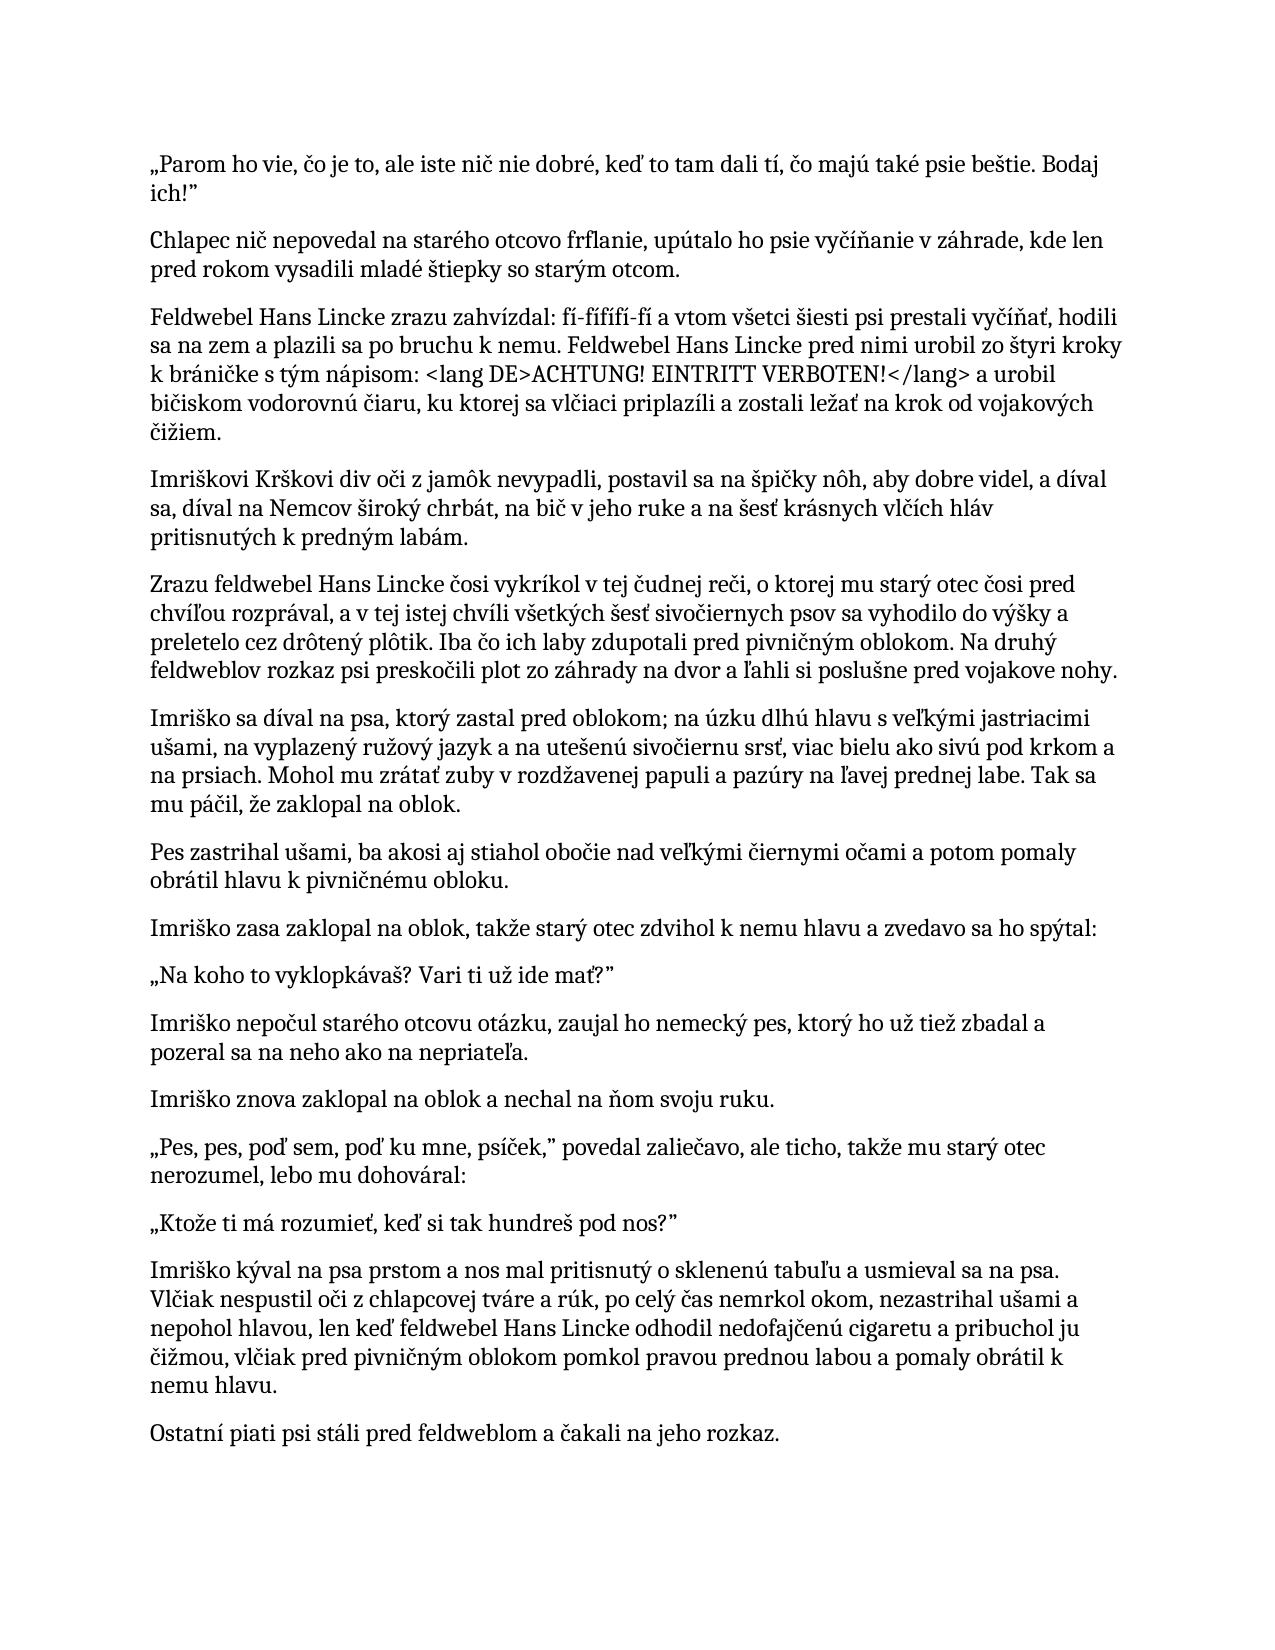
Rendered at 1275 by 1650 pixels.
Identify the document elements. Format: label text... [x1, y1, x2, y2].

text Imriškovi Krškovi div oči z jamôk nevypadli, postavil sa na špičky nôh, aby dobre videl, a díval sa, díval na Nemcov široký chrbát, na bič v jeho ruke a na šesť krásnych vlčích hláv pritisnutých k predným labám. [150, 465, 1125, 551]
text Zrazu feldwebel Hans Lincke čosi vykríkol v tej čudnej reči, o ktorej mu starý otec čosi pred chvíľou rozprával, a v tej istej chvíli všetkých šesť sivočiernych psov sa vyhodilo do výšky a preletelo cez drôtený plôtik. Iba čo ich laby zdupotali pred pivničným oblokom. Na druhý feldweblov rozkaz psi preskočili plot zo záhrady na dvor a ľahli si poslušne pred vojakove nohy. [150, 570, 1125, 685]
text Pes zastrihal ušami, ba akosi aj stiahol obočie nad veľkými čiernymi očami a potom pomaly obrátil hlavu k pivničnému obloku. [150, 837, 1125, 895]
text Imriško znova zaklopal na oblok a nechal na ňom svoju ruku. [150, 1085, 1125, 1114]
text Chlapec nič nepovedal na starého otcovo frflanie, upútalo ho psie vyčíňanie v záhrade, kde len pred rokom vysadili mladé štiepky so starým otcom. [150, 226, 1125, 284]
text Ostatní piati psi stáli pred feldweblom a čakali na jeho rozkaz. [150, 1419, 1125, 1447]
text „Na koho to vyklopkávaš? Vari ti už ide mať?” [150, 961, 1125, 990]
text Imriško kýval na psa prstom a nos mal pritisnutý o sklenenú tabuľu a usmieval sa na psa. Vlčiak nespustil oči z chlapcovej tváre a rúk, po celý čas nemrkol okom, nezastrihal ušami a nepohol hlavou, len keď feldwebel Hans Lincke odhodil nedofajčenú cigaretu a pribuchol ju čižmou, vlčiak pred pivničným oblokom pomkol pravou prednou labou a pomaly obrátil k nemu hlavu. [150, 1256, 1125, 1400]
text Imriško sa díval na psa, ktorý zastal pred oblokom; na úzku dlhú hlavu s veľkými jastriacimi ušami, na vyplazený ružový jazyk a na utešenú sivočiernu srsť, viac bielu ako sivú pod krkom a na prsiach. Mohol mu zrátať zuby v rozdžavenej papuli a pazúry na ľavej prednej labe. Tak sa mu páčil, že zaklopal na oblok. [150, 704, 1125, 819]
text „Pes, pes, poď sem, poď ku mne, psíček,” povedal zaliečavo, ale ticho, takže mu starý otec nerozumel, lebo mu dohováral: [150, 1132, 1125, 1190]
text Imriško zasa zaklopal na oblok, takže starý otec zdvihol k nemu hlavu a zvedavo sa ho spýtal: [150, 914, 1125, 942]
text „Ktože ti má rozumieť, keď si tak hundreš pod nos?” [150, 1209, 1125, 1237]
text Feldwebel Hans Lincke zrazu zahvízdal: fí-fífífí-fí a vtom všetci šiesti psi prestali vyčíňať, hodili sa na zem a plazili sa po bruchu k nemu. Feldwebel Hans Lincke pred nimi urobil zo štyri kroky k bráničke s tým nápisom: <lang DE>ACHTUNG! EINTRITT VERBOTEN!</lang> a urobil bičiskom vodorovnú čiaru, ku ktorej sa vlčiaci priplazíli a zostali ležať na krok od vojakových čižiem. [150, 302, 1125, 446]
text Imriško nepočul starého otcovu otázku, zaujal ho nemecký pes, ktorý ho už tiež zbadal a pozeral sa na neho ako na nepriateľa. [150, 1009, 1125, 1066]
text „Parom ho vie, čo je to, ale iste nič nie dobré, keď to tam dali tí, čo majú také psie beštie. Bodaj ich!” [150, 150, 1125, 207]
